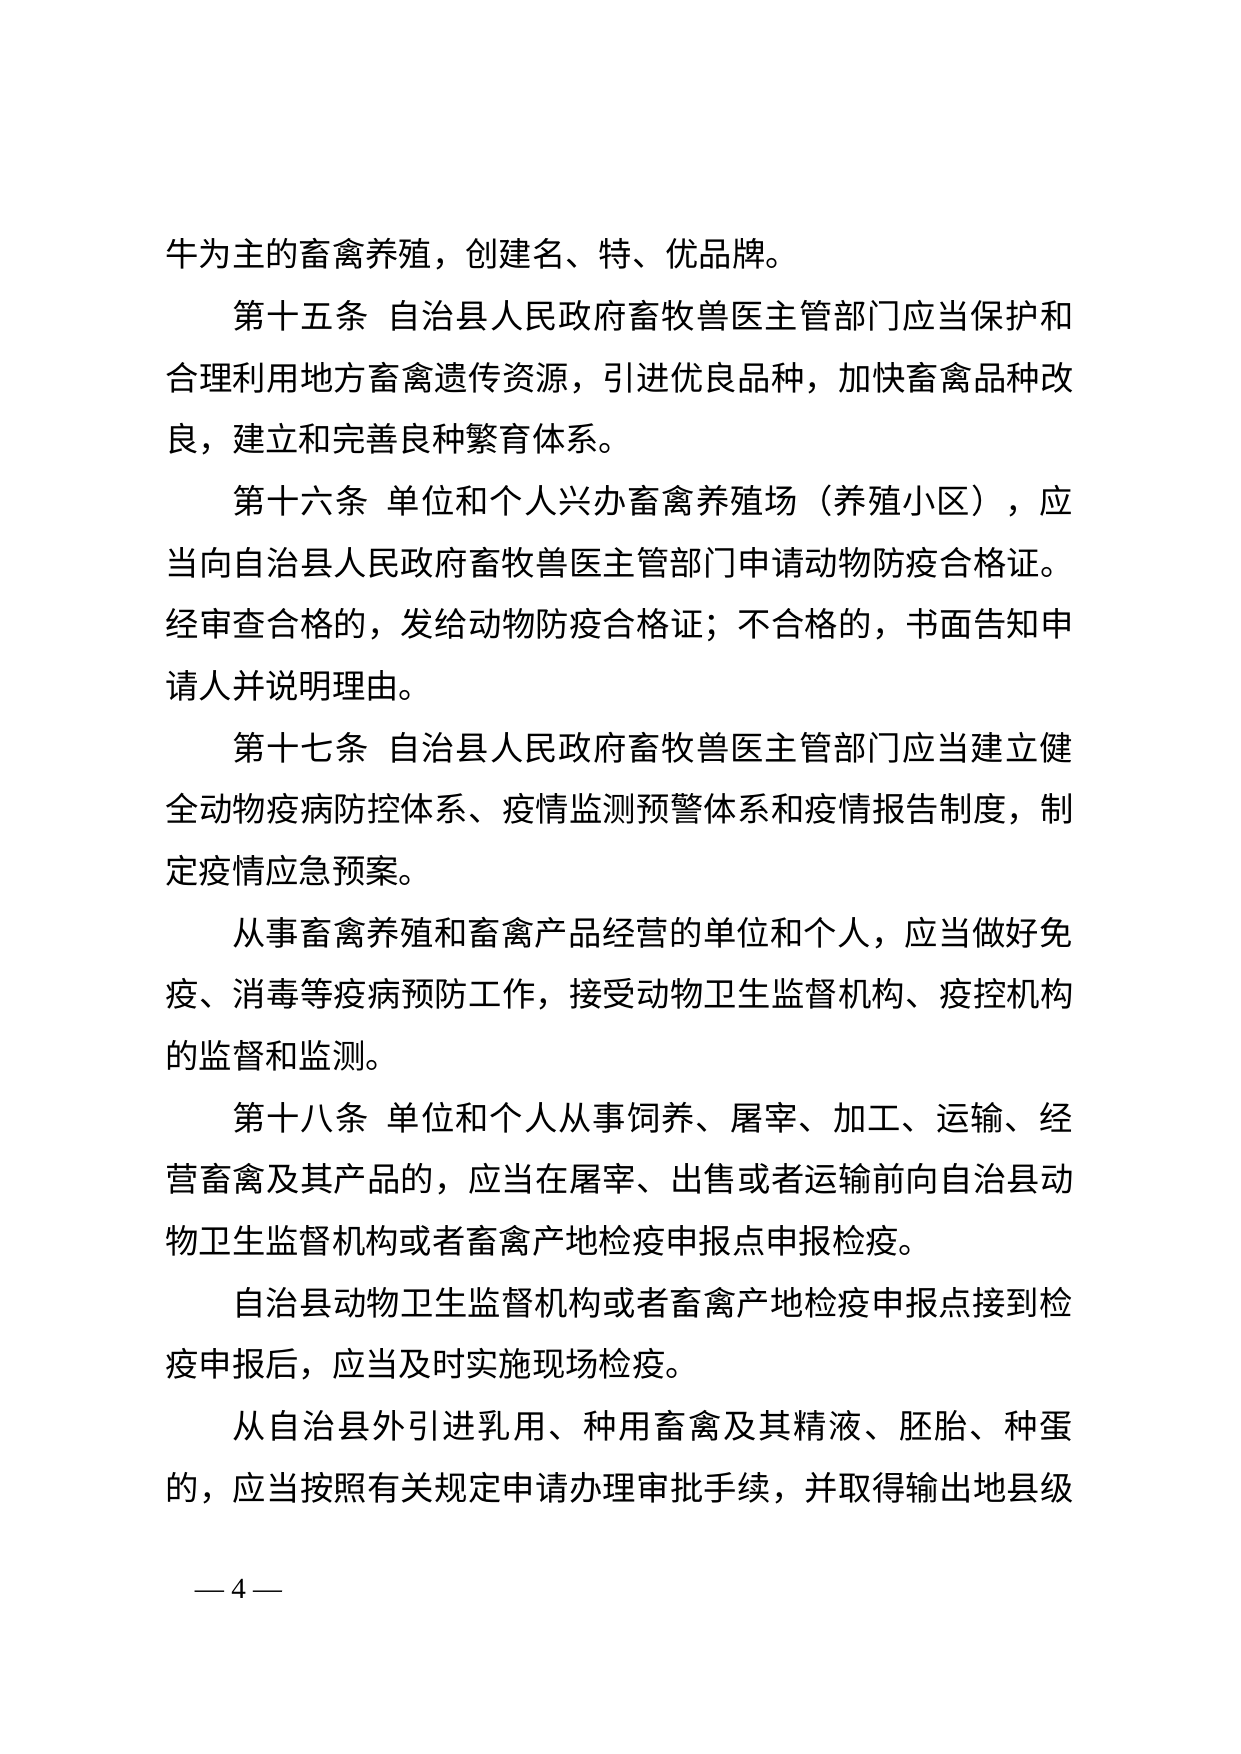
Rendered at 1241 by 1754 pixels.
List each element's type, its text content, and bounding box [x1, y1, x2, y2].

text 第十五条 自治县人民政府畜牧兽医主管部门应当保护和合理利用地方畜禽遗传资源，引进优良品种，加快畜禽品种改良，建立和完善良种繁育体系。 [165, 279, 1075, 464]
text 从事畜禽养殖和畜禽产品经营的单位和个人，应当做好免疫、消毒等疫病预防工作，接受动物卫生监督机构、疫控机构的监督和监测。 [165, 896, 1075, 1081]
text 第十七条 自治县人民政府畜牧兽医主管部门应当建立健全动物疫病防控体系、疫情监测预警体系和疫情报告制度，制定疫情应急预案。 [165, 711, 1075, 896]
text 第十六条 单位和个人兴办畜禽养殖场（养殖小区），应当向自治县人民政府畜牧兽医主管部门申请动物防疫合格证。经审查合格的，发给动物防疫合格证；不合格的，书面告知申请人并说明理由。 [165, 464, 1075, 711]
text 自治县动物卫生监督机构或者畜禽产地检疫申报点接到检疫申报后，应当及时实施现场检疫。 [165, 1266, 1075, 1389]
text 第十八条 单位和个人从事饲养、屠宰、加工、运输、经营畜禽及其产品的，应当在屠宰、出售或者运输前向自治县动物卫生监督机构或者畜禽产地检疫申报点申报检疫。 [165, 1081, 1075, 1266]
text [165, 217, 1075, 279]
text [165, 1389, 1075, 1512]
